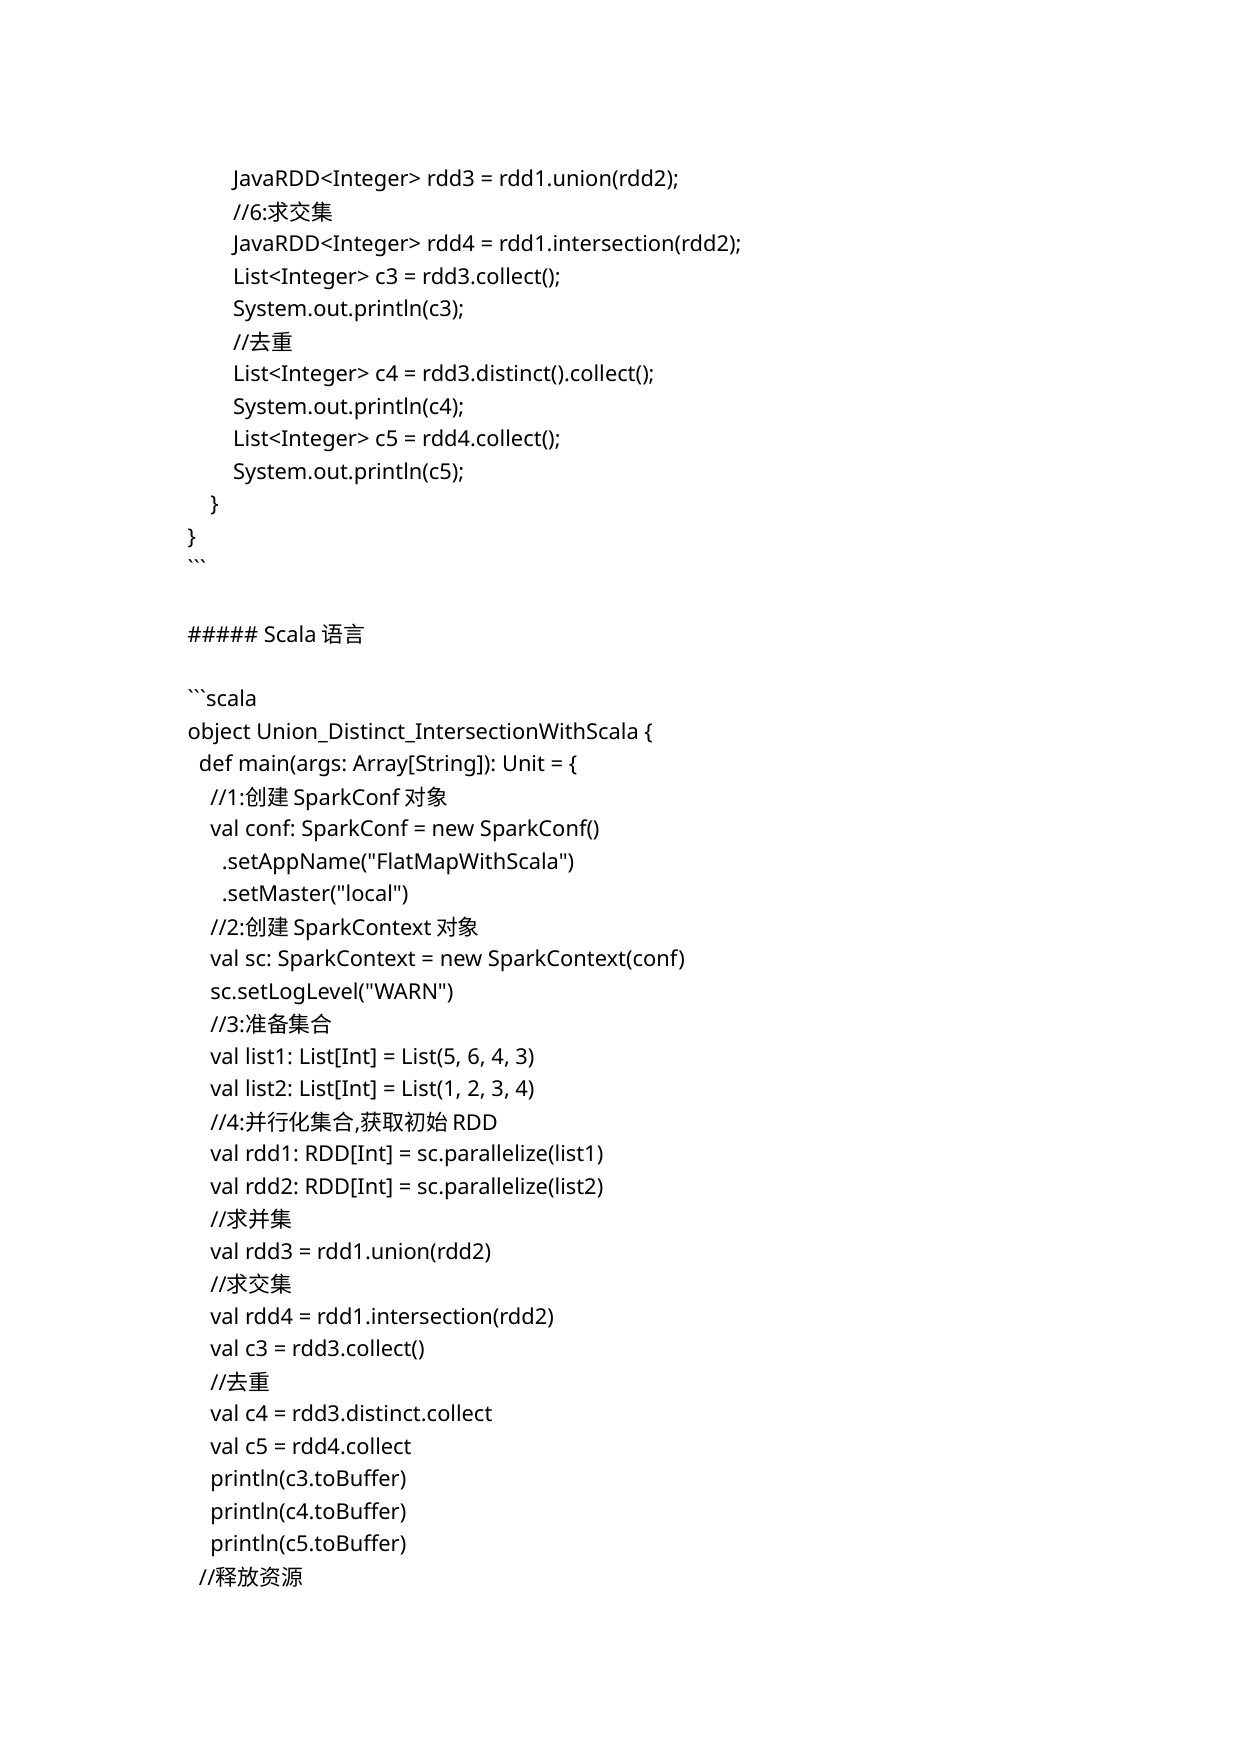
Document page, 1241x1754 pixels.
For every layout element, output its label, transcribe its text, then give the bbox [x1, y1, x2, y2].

text } [187, 487, 1053, 519]
text .setMaster("local") [187, 877, 1053, 909]
text List<Integer> c3 = rdd3.collect(); [187, 259, 1053, 292]
text .setAppName("FlatMapWithScala") [187, 844, 1053, 877]
text JavaRDD<Integer> rdd3 = rdd1.union(rdd2); [187, 162, 1053, 194]
text System.out.println(c5); [187, 454, 1053, 487]
text //2:创建SparkContext对象 [187, 909, 1053, 942]
text object Union_Distinct_IntersectionWithScala { [187, 714, 1053, 747]
text List<Integer> c4 = rdd3.distinct().collect(); [187, 357, 1053, 389]
text List<Integer> c5 = rdd4.collect(); [187, 422, 1053, 454]
text sc.setLogLevel("WARN") [187, 974, 1053, 1007]
text System.out.println(c3); [187, 292, 1053, 324]
text System.out.println(c4); [187, 389, 1053, 422]
text val c3 = rdd3.collect() [187, 1332, 1053, 1364]
text println(c3.toBuffer) [187, 1462, 1053, 1494]
text //6:求交集 [187, 194, 1053, 227]
text def main(args: Array[String]): Unit = { [187, 747, 1053, 779]
text val conf: SparkConf = new SparkConf() [187, 812, 1053, 844]
text //求交集 [187, 1267, 1053, 1299]
text val rdd1: RDD[Int] = sc.parallelize(list1) [187, 1137, 1053, 1169]
text val rdd3 = rdd1.union(rdd2) [187, 1234, 1053, 1267]
text JavaRDD<Integer> rdd4 = rdd1.intersection(rdd2); [187, 227, 1053, 259]
text ##### Scala语言 [187, 617, 1053, 649]
text val c4 = rdd3.distinct.collect [187, 1397, 1053, 1429]
text val list1: List[Int] = List(5, 6, 4, 3) [187, 1039, 1053, 1072]
text val rdd4 = rdd1.intersection(rdd2) [187, 1299, 1053, 1332]
text val c5 = rdd4.collect [187, 1429, 1053, 1462]
text } [187, 519, 1053, 552]
text //释放资源 [187, 1559, 1053, 1592]
text //去重 [187, 1364, 1053, 1397]
text println(c4.toBuffer) [187, 1494, 1053, 1527]
text //去重 [187, 324, 1053, 357]
text println(c5.toBuffer) [187, 1527, 1053, 1559]
text //4:并行化集合,获取初始RDD [187, 1104, 1053, 1137]
text //求并集 [187, 1202, 1053, 1234]
text val list2: List[Int] = List(1, 2, 3, 4) [187, 1072, 1053, 1104]
text val sc: SparkContext = new SparkContext(conf) [187, 942, 1053, 974]
text //1:创建SparkConf对象 [187, 779, 1053, 812]
text val rdd2: RDD[Int] = sc.parallelize(list2) [187, 1169, 1053, 1202]
text //3:准备集合 [187, 1007, 1053, 1039]
text ```scala [187, 682, 1053, 714]
text ``` [187, 552, 1053, 584]
